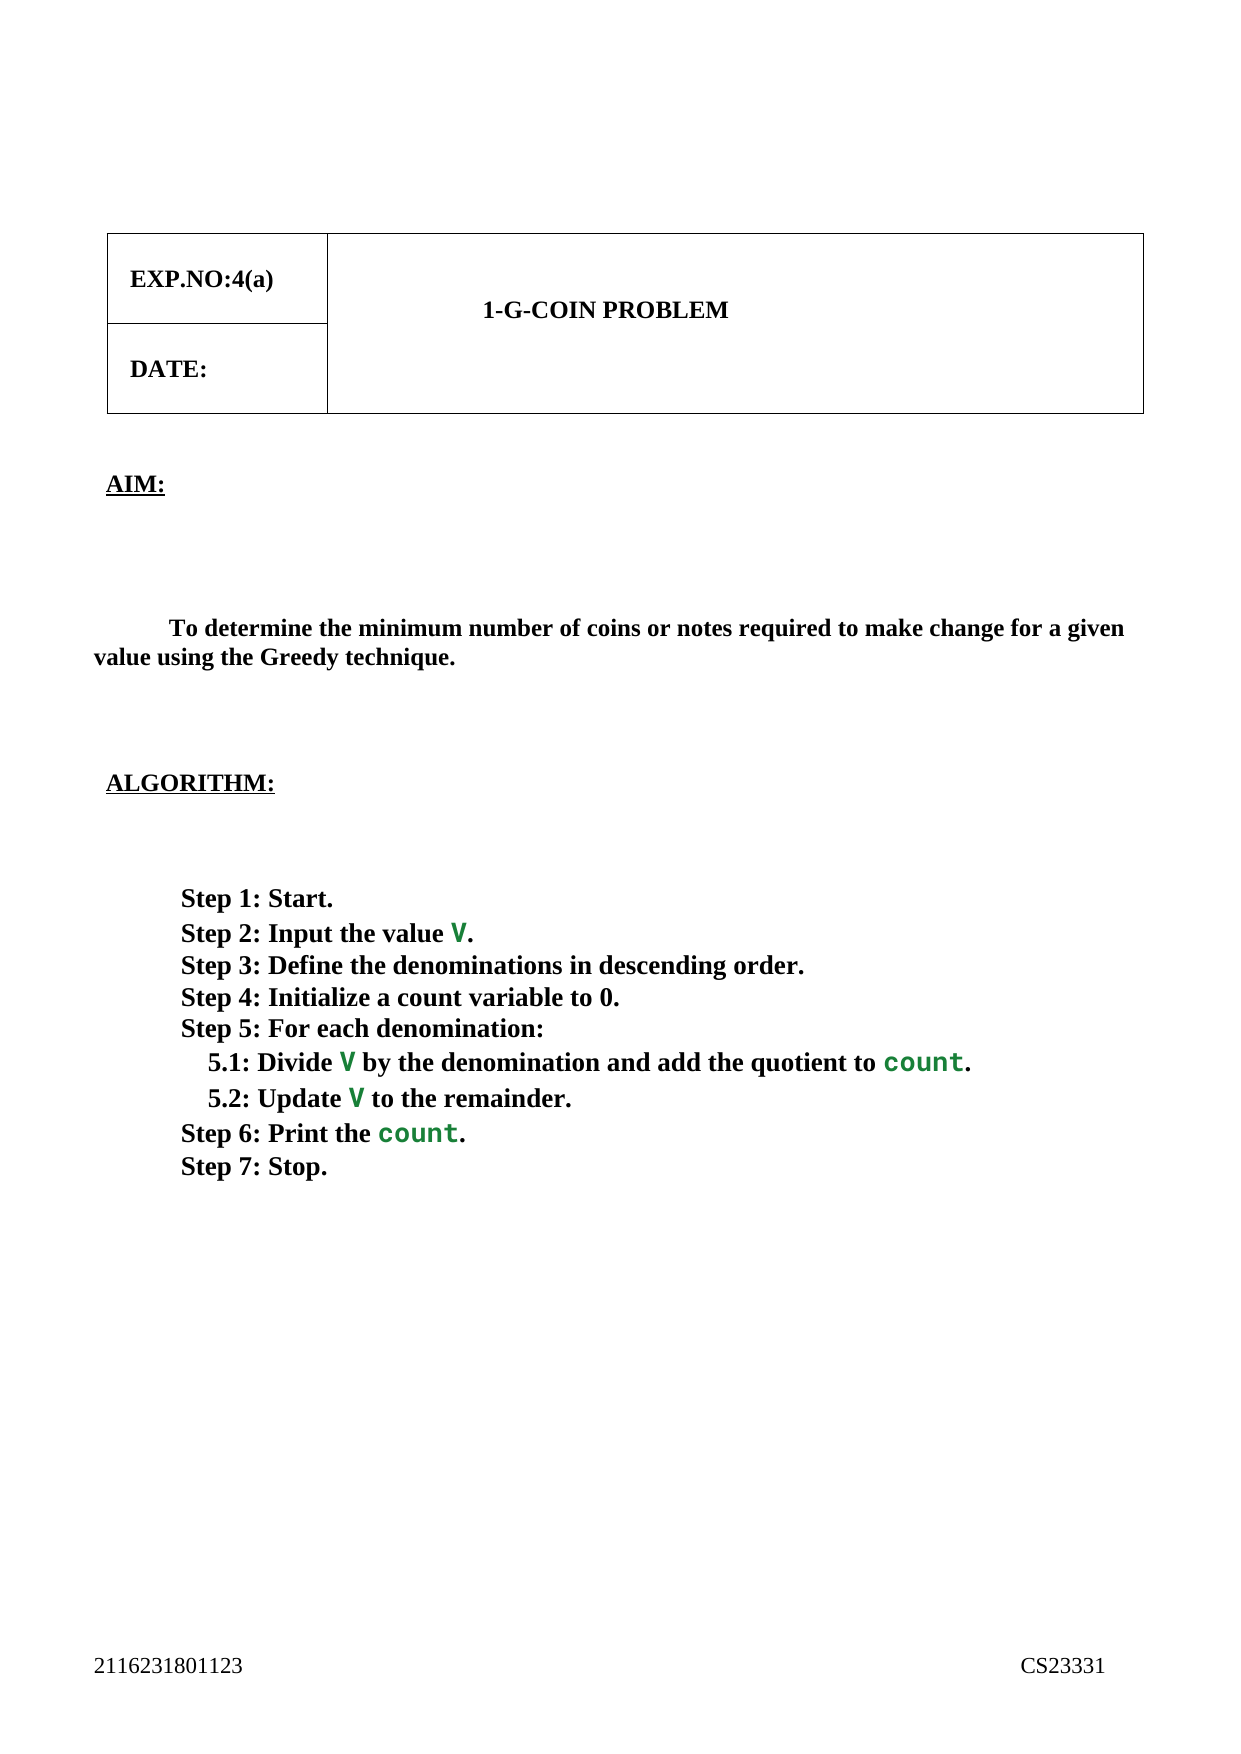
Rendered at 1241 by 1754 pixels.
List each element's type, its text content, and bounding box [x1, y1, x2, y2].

table_header 1-G-COIN PROBLEM [328, 234, 1143, 413]
text Step 4: Initialize a count variable to 0. [181, 981, 1155, 1012]
table_cell DATE: [108, 324, 327, 413]
text Step 3: Define the denominations in descending order. [181, 949, 1155, 981]
text AIM: [106, 469, 1155, 498]
text ALGORITHM: [106, 768, 1155, 796]
text 5.2: Update V to the remainder. [181, 1079, 1155, 1114]
text Step 5: For each denomination: [181, 1012, 1155, 1043]
text Step 1: Start. [181, 883, 1155, 914]
text 5.1: Divide V by the denomination and add the quotient to count. [181, 1043, 1155, 1079]
text Step 6: Print the count. [181, 1114, 1155, 1150]
text Step 7: Stop. [181, 1150, 1155, 1181]
text Step 2: Input the value V. [181, 914, 1155, 949]
table_header EXP.NO:4(a) [108, 234, 327, 323]
text To determine the minimum number of coins or notes required to make change for a given value using the Greedy technique. [94, 613, 1155, 671]
